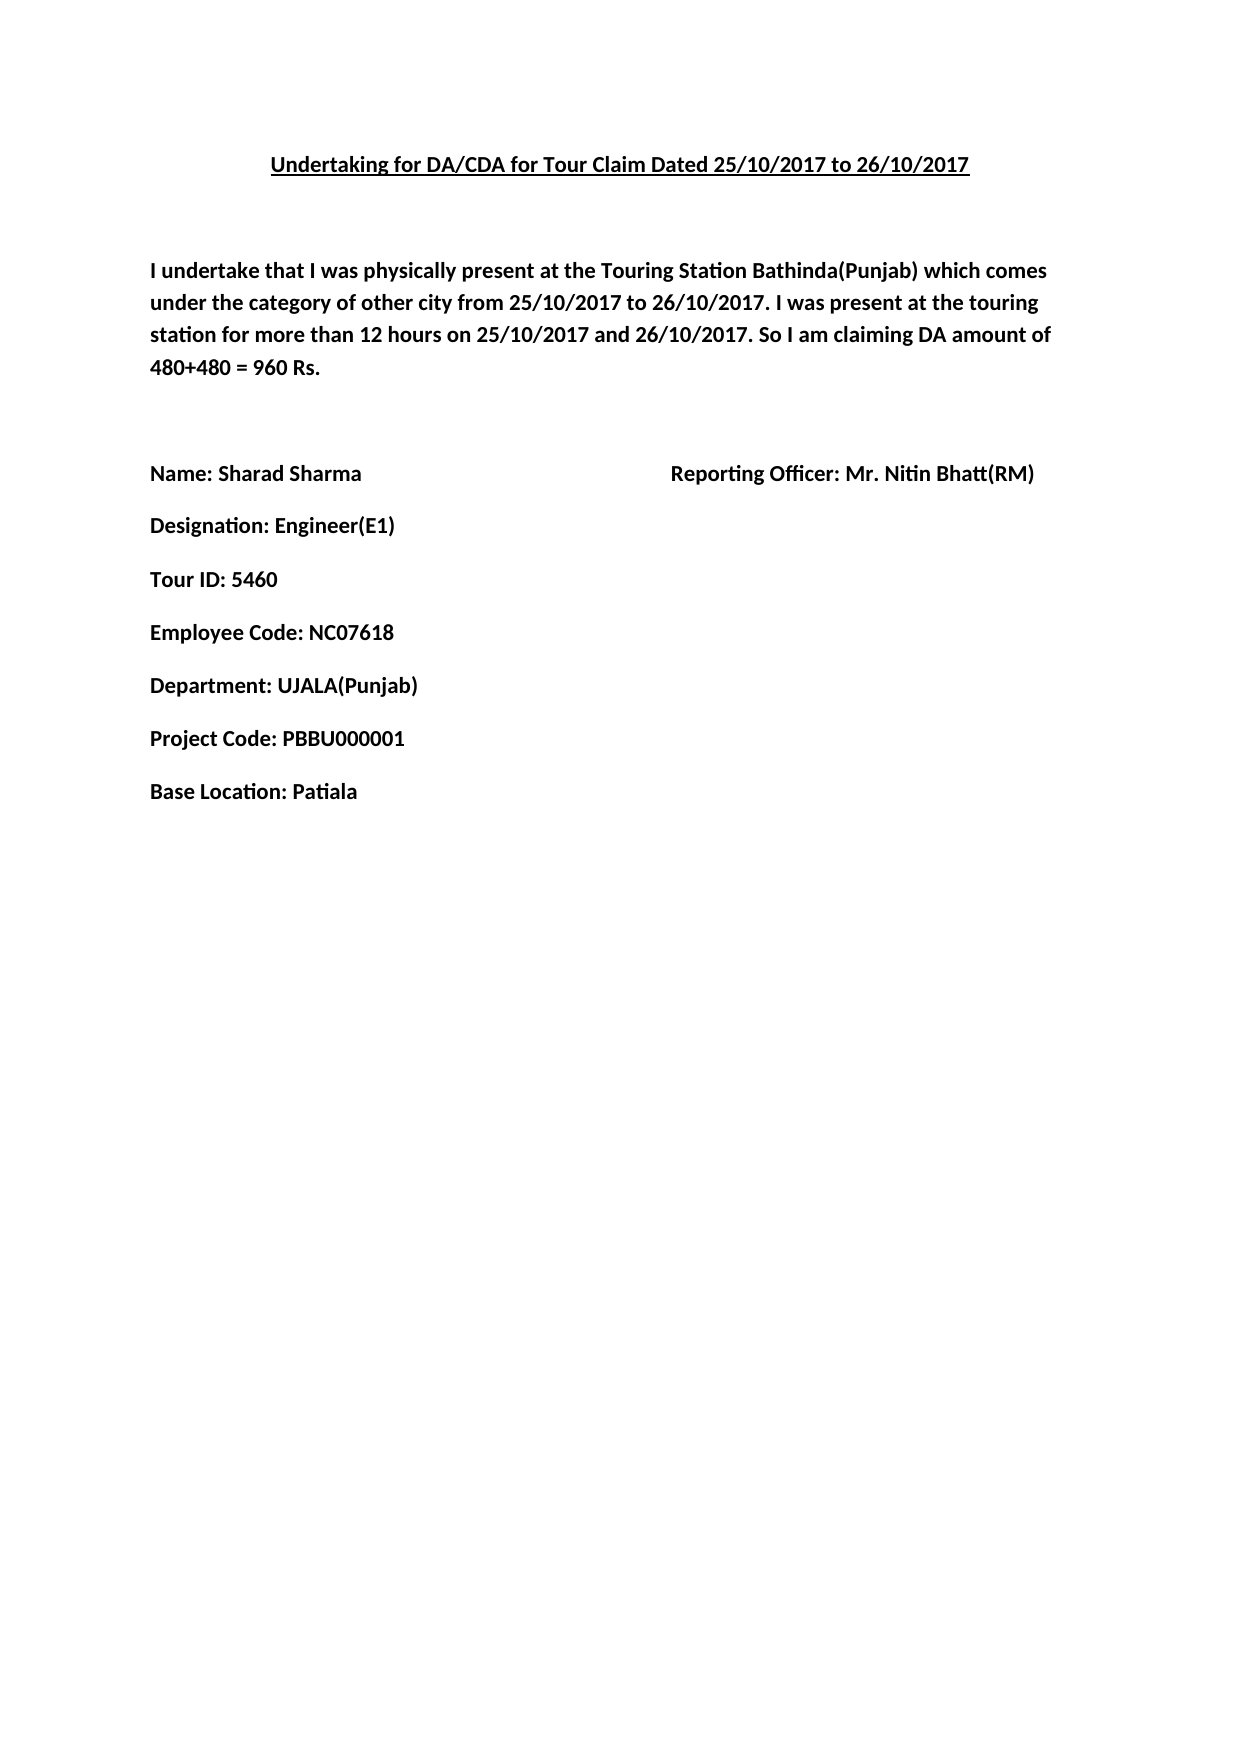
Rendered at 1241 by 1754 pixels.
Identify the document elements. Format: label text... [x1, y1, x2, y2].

text Undertaking for DA/CDA for Tour Claim Dated 25/10/2017 to 26/10/2017 [150, 150, 1090, 178]
text Base Location: Patiala [150, 777, 1090, 805]
text Project Code: PBBU000001 [150, 724, 1090, 752]
text Tour ID: 5460 [150, 565, 1090, 593]
text Employee Code: NC07618 [150, 618, 1090, 646]
text Designation: Engineer(E1) [150, 512, 1090, 540]
text Name: Sharad Sharma Reporting Officer: Mr. Nitin Bhatt(RM) [150, 459, 1090, 487]
text Department: UJALA(Punjab) [150, 671, 1090, 699]
text I undertake that I was physically present at the Touring Station Bathinda(Punjab) which comes under the category of other city from 25/10/2017 to 26/10/2017. I was present at the touring station for more than 12 hours on 25/10/2017 and 26/10/2017. So I am claiming DA amount of 480+480 = 960 Rs. [150, 256, 1090, 381]
